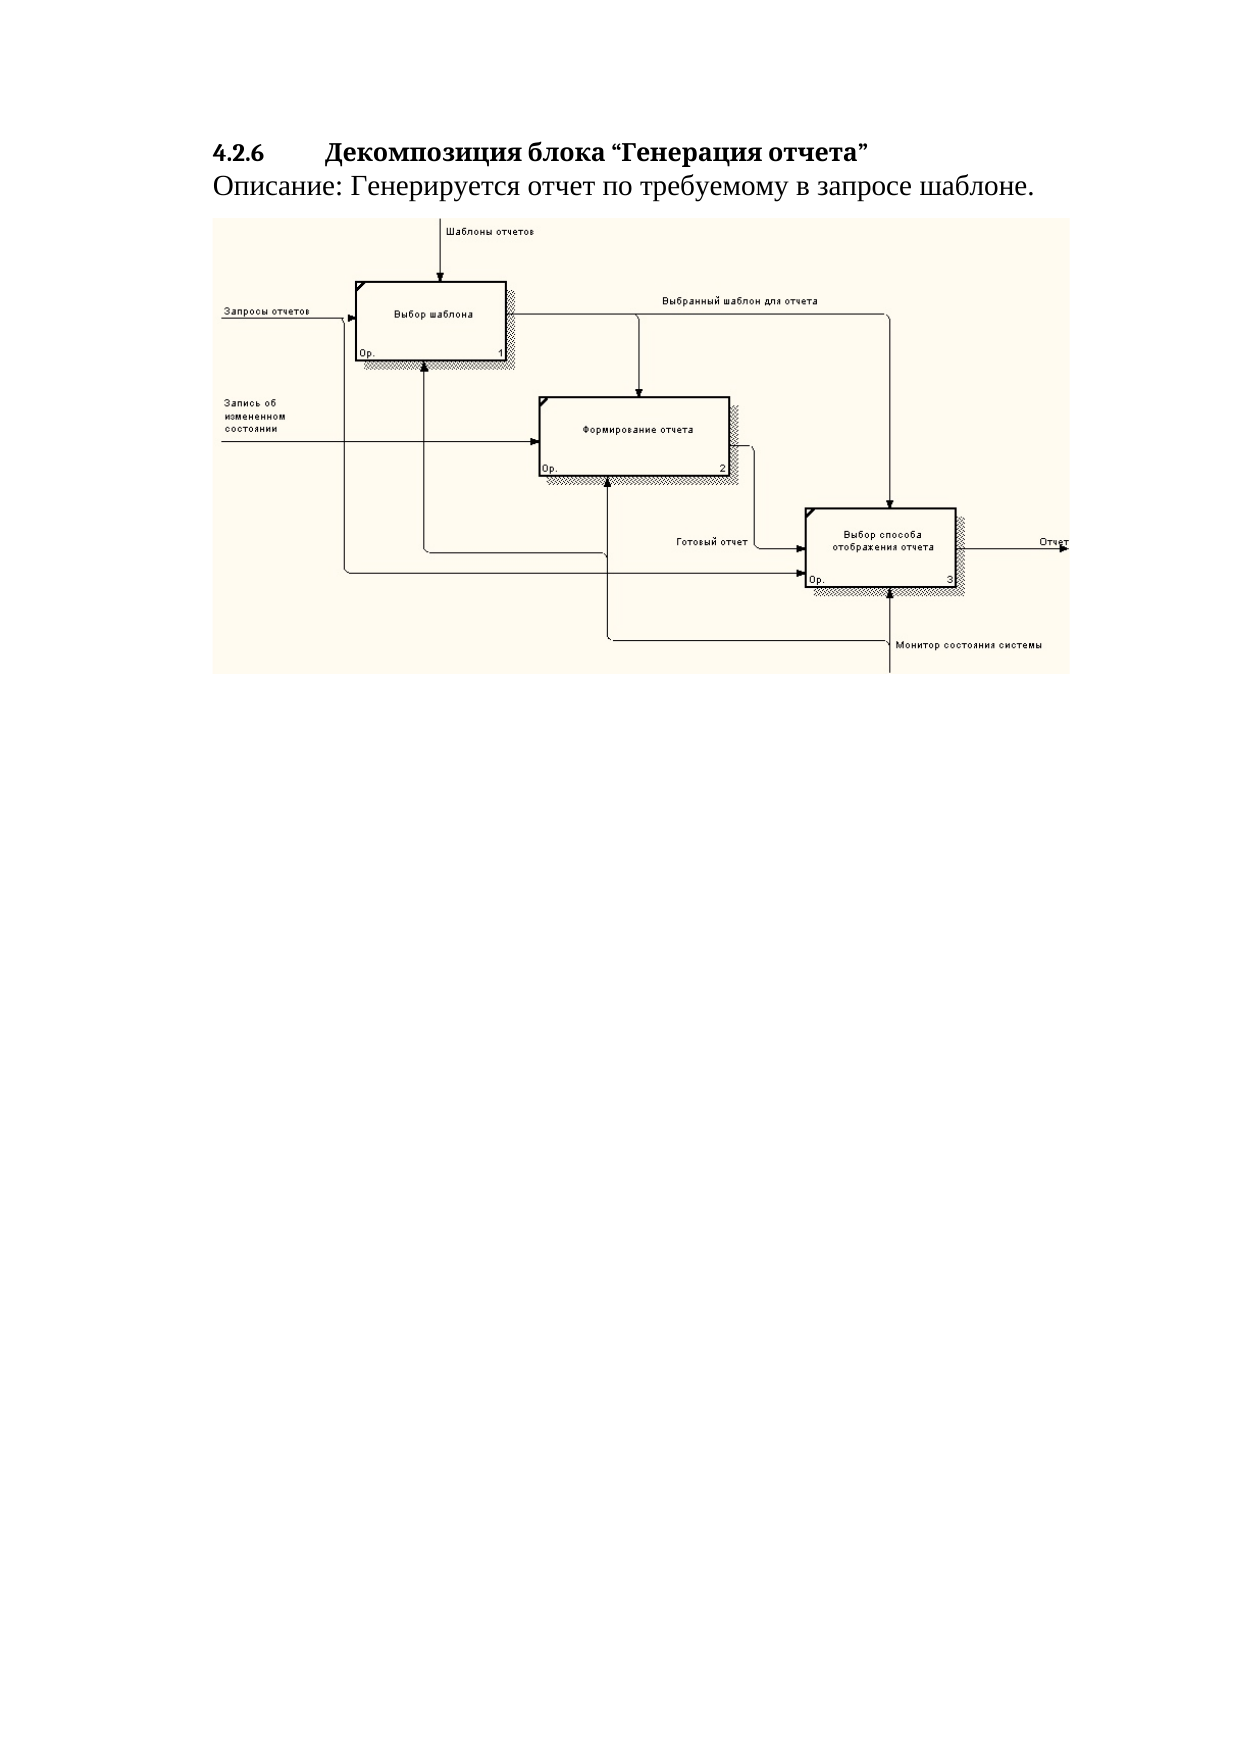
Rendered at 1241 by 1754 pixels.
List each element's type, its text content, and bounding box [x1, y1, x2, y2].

text Описание: Генерируется отчет по требуемому в запросе шаблоне. [177, 168, 1152, 201]
picture [212, 218, 1070, 674]
subtitle 4.2.6 Декомпозиция блока “Генерация отчета” [177, 139, 1152, 168]
